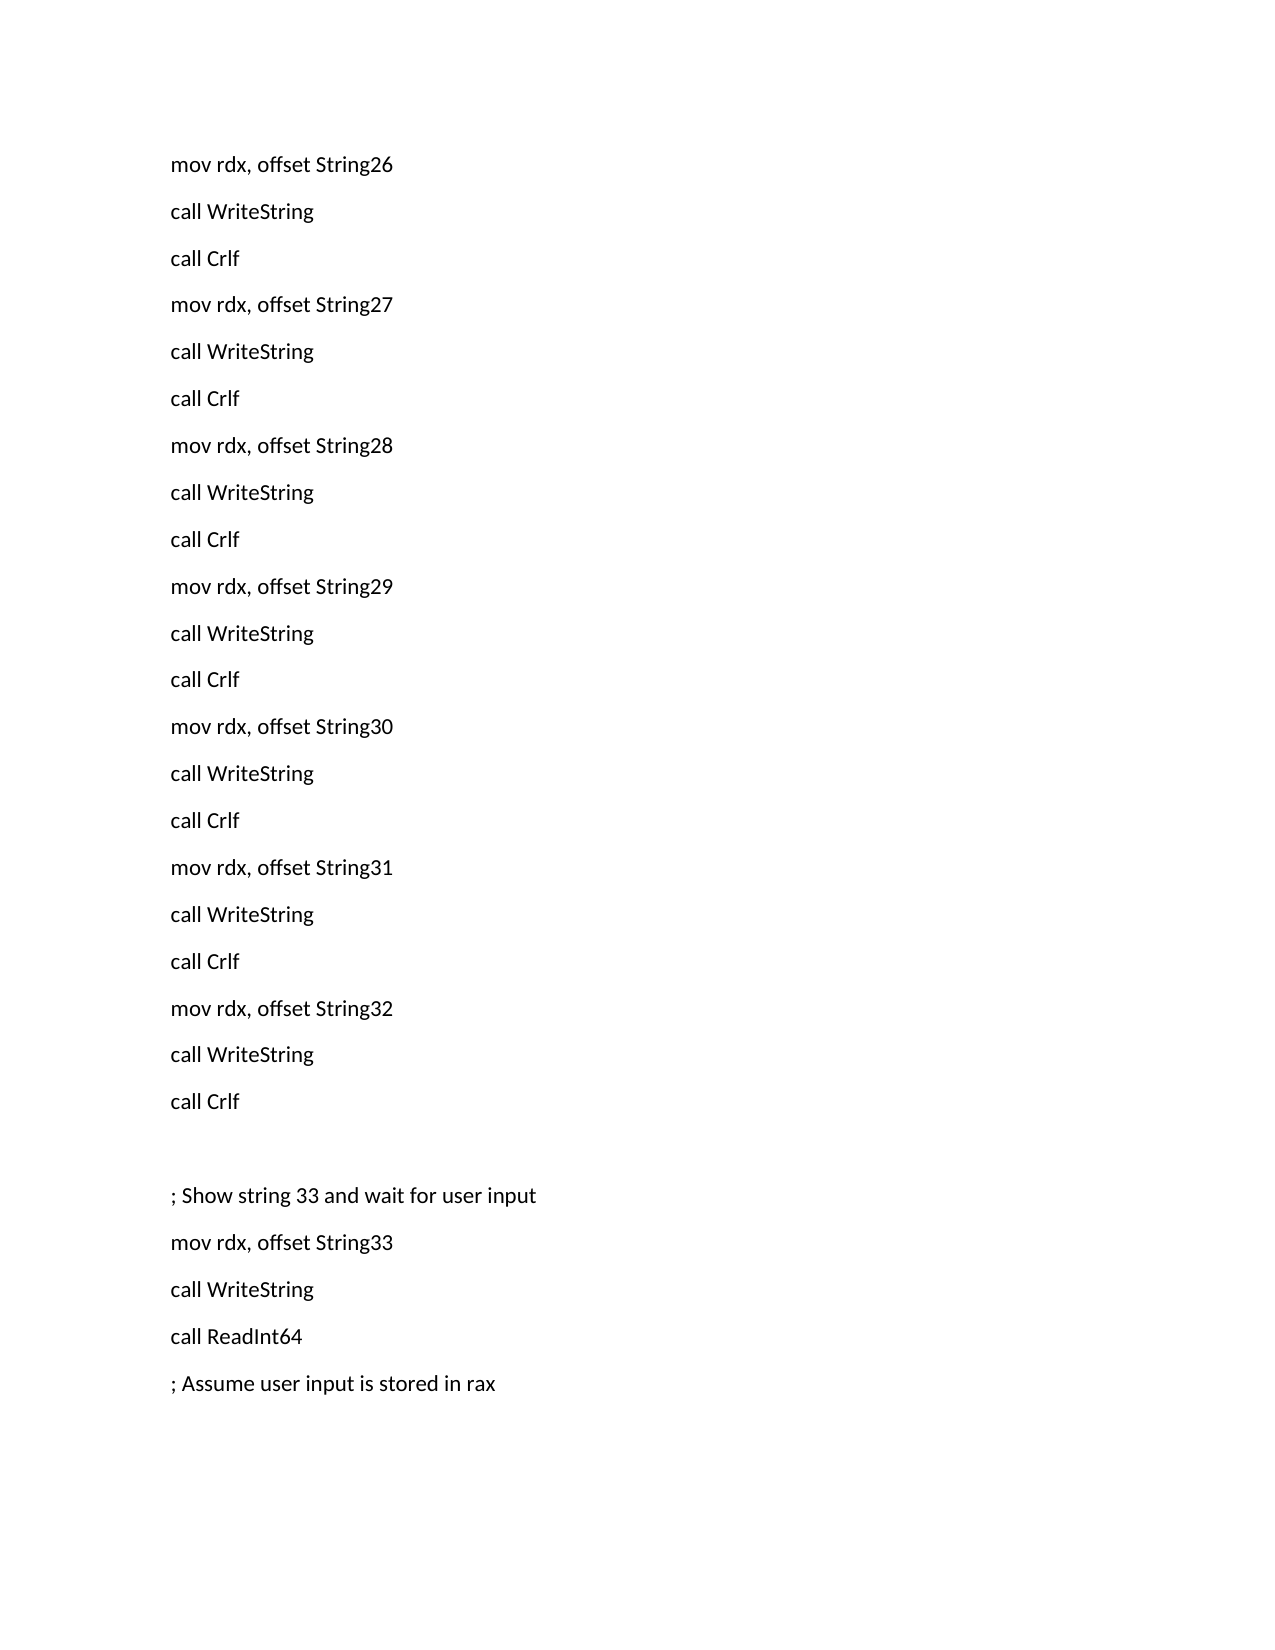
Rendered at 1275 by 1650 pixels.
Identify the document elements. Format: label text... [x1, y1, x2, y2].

text call Crlf [150, 384, 1125, 412]
text call WriteString [150, 478, 1125, 506]
text call WriteString [150, 1275, 1125, 1303]
text call Crlf [150, 666, 1125, 694]
text ; Assume user input is stored in rax [150, 1369, 1125, 1397]
text call WriteString [150, 900, 1125, 928]
text mov rdx, offset String29 [150, 572, 1125, 600]
text call WriteString [150, 337, 1125, 366]
text call Crlf [150, 525, 1125, 553]
text call Crlf [150, 1087, 1125, 1116]
text call WriteString [150, 197, 1125, 225]
text call Crlf [150, 947, 1125, 975]
text mov rdx, offset String27 [150, 291, 1125, 319]
text ; Show string 33 and wait for user input [150, 1181, 1125, 1209]
text mov rdx, offset String31 [150, 853, 1125, 881]
text call ReadInt64 [150, 1322, 1125, 1350]
text call WriteString [150, 759, 1125, 787]
text call WriteString [150, 619, 1125, 647]
text call Crlf [150, 244, 1125, 272]
text call Crlf [150, 806, 1125, 834]
text call WriteString [150, 1041, 1125, 1069]
text mov rdx, offset String30 [150, 712, 1125, 741]
text mov rdx, offset String28 [150, 431, 1125, 459]
text mov rdx, offset String26 [150, 150, 1125, 178]
text mov rdx, offset String32 [150, 994, 1125, 1022]
text mov rdx, offset String33 [150, 1228, 1125, 1256]
